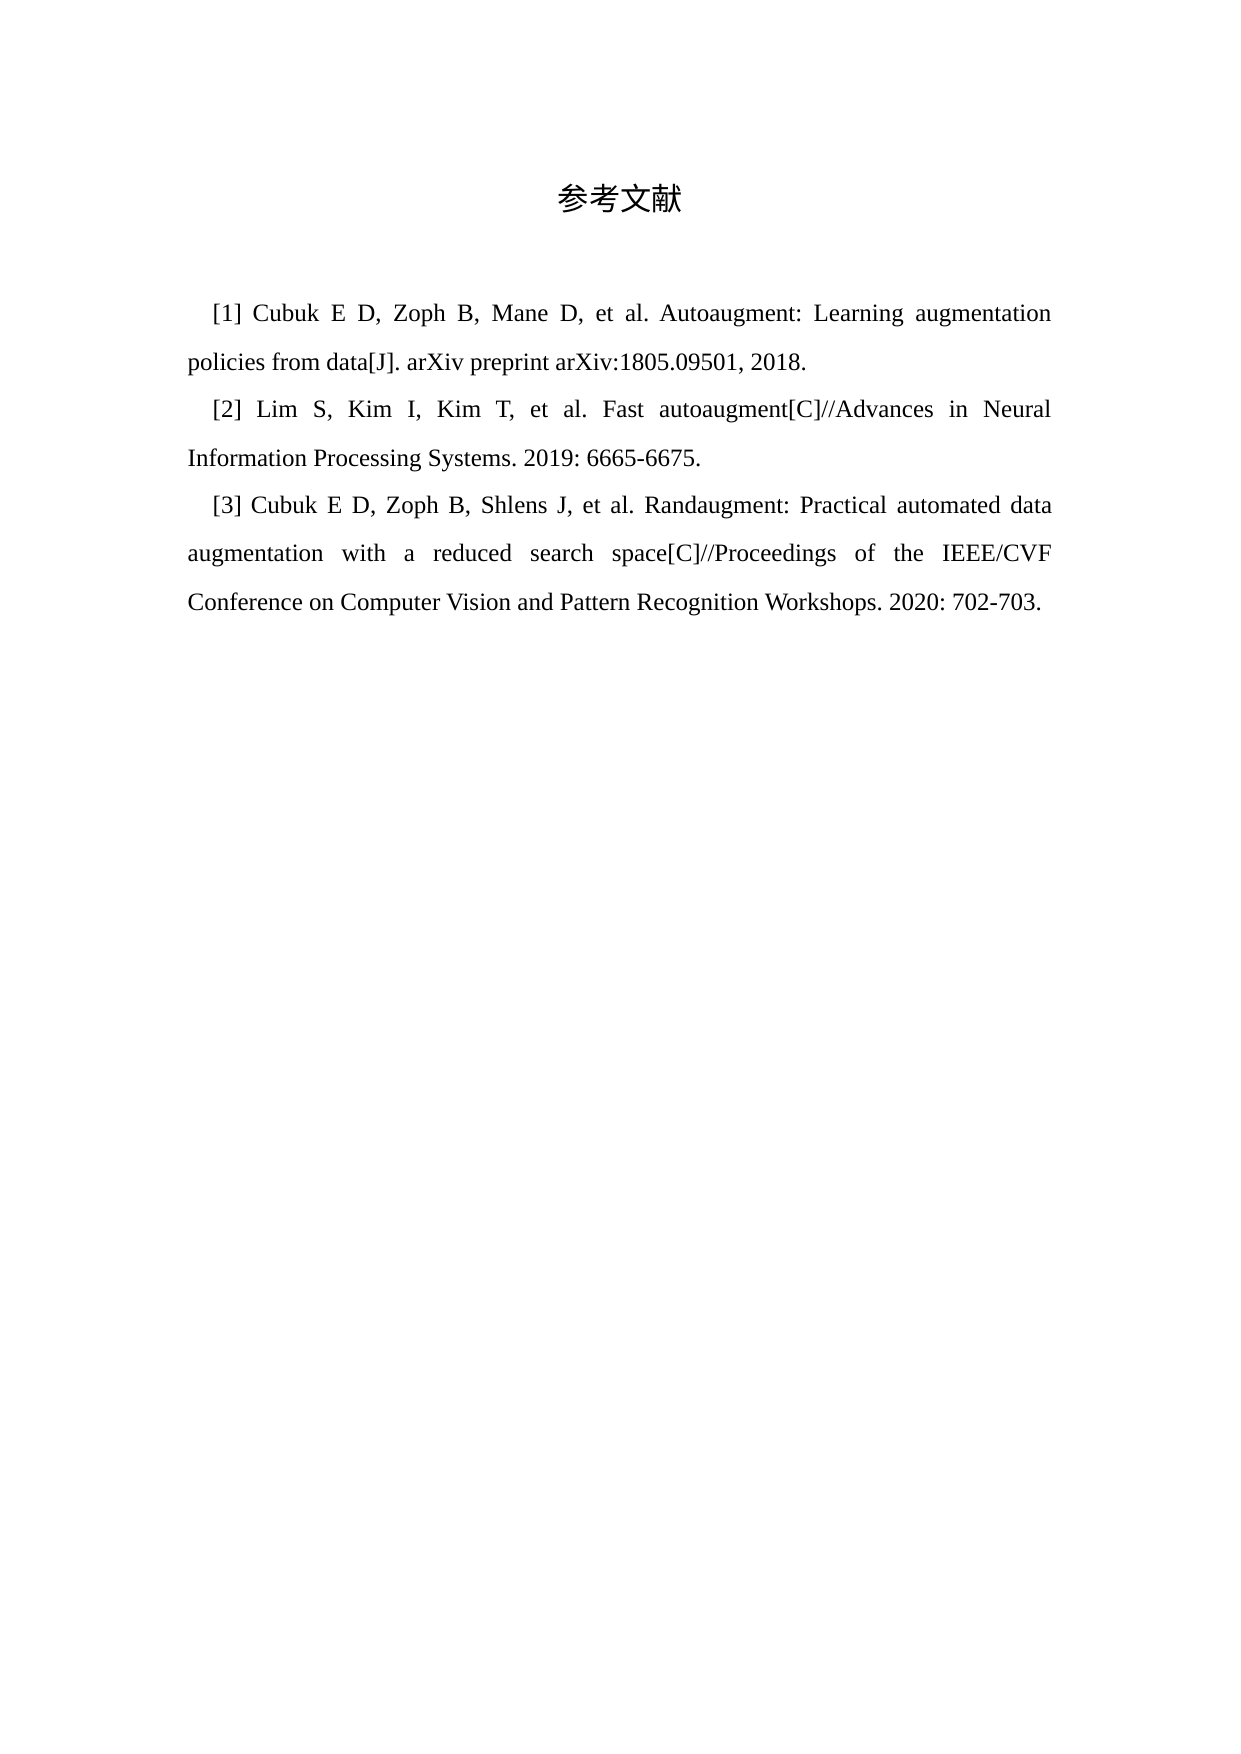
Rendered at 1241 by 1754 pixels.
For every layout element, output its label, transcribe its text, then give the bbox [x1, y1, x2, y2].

text [2] Lim S, Kim I, Kim T, et al. Fast autoaugment[C]//Advances in Neural Information Processing Systems. 2019: 6665-6675. [187, 392, 1053, 473]
text [3] Cubuk E D, Zoph B, Shlens J, et al. Randaugment: Practical automated data augmentation with a reduced search space[C]//Proceedings of the IEEE/CVF Conference on Computer Vision and Pattern Recognition Workshops. 2020: 702-703. [187, 488, 1053, 618]
title 参考文献 [187, 164, 1053, 229]
text [1] Cubuk E D, Zoph B, Mane D, et al. Autoaugment: Learning augmentation policies from data[J]. arXiv preprint arXiv:1805.09501, 2018. [187, 297, 1053, 378]
